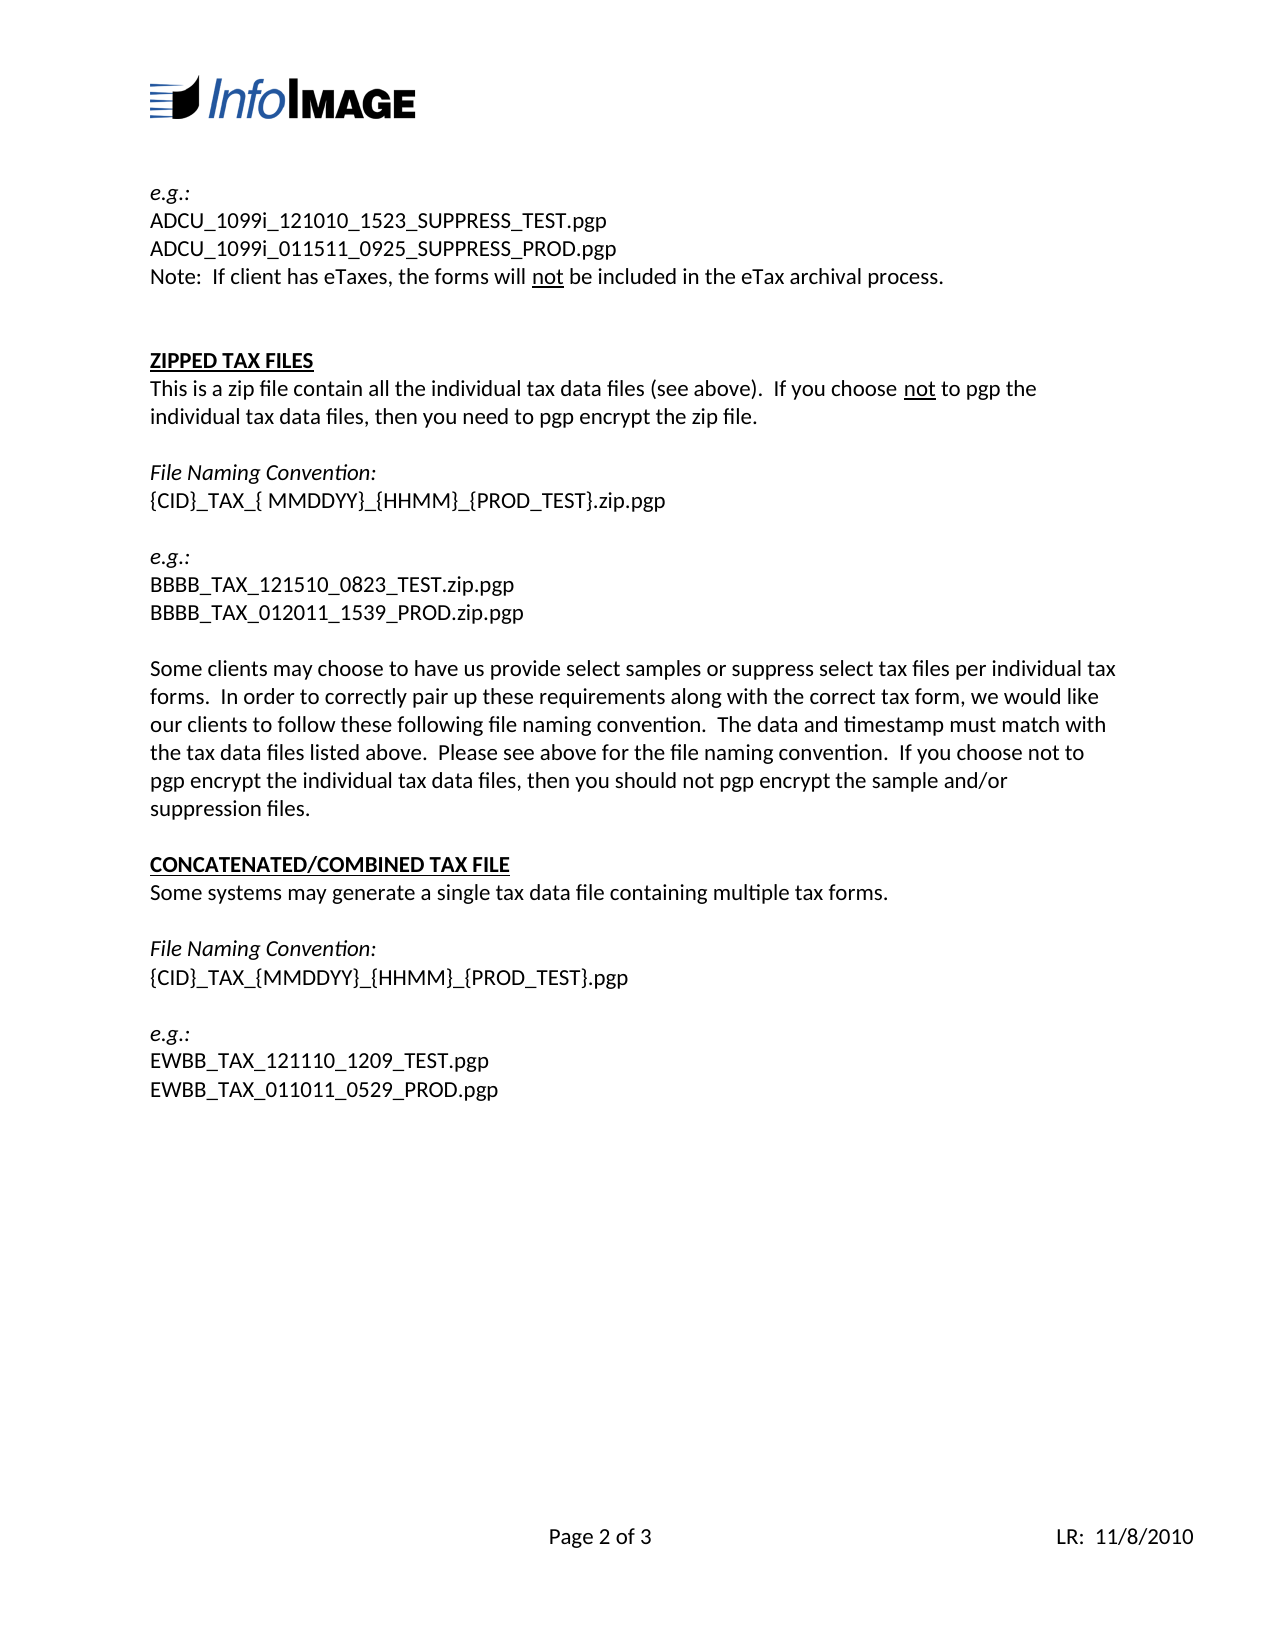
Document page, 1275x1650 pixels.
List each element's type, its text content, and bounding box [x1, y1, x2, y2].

text e.g.: [150, 542, 1125, 570]
text Some systems may generate a single tax data file containing multiple tax forms. [150, 878, 1125, 907]
text CONCATENATED/COMBINED TAX FILE [150, 851, 1125, 878]
picture [150, 75, 415, 119]
text Note: If client has eTaxes, the forms will not be included in the eTax archival process. [150, 262, 1125, 290]
text Some clients may choose to have us provide select samples or suppress select tax files per individual tax forms. In order to correctly pair up these requirements along with the correct tax form, we would like our clients to follow these following file naming convention. The data and timestamp must match with the tax data files listed above. Please see above for the file naming convention. If you choose not to pgp encrypt the individual tax data files, then you should not pgp encrypt the sample and/or suppression files. [150, 654, 1125, 822]
text This is a zip file contain all the individual tax data files (see above). If you choose not to pgp the individual tax data files, then you need to pgp encrypt the zip file. [150, 374, 1125, 430]
text File Naming Convention: [150, 934, 1125, 963]
text ADCU_1099i_121010_1523_SUPPRESS_TEST.pgp [150, 206, 1125, 234]
text File Naming Convention: [150, 458, 1125, 486]
text e.g.: [150, 178, 1125, 206]
text {CID}_TAX_{ MMDDYY}_{HHMM}_{PROD_TEST}.zip.pgp [150, 486, 1125, 514]
text ADCU_1099i_011511_0925_SUPPRESS_PROD.pgp [150, 234, 1125, 262]
text BBBB_TAX_012011_1539_PROD.zip.pgp [150, 598, 1125, 626]
text BBBB_TAX_121510_0823_TEST.zip.pgp [150, 570, 1125, 598]
text e.g.: [150, 1019, 1125, 1047]
text {CID}_TAX_{MMDDYY}_{HHMM}_{PROD_TEST}.pgp [150, 963, 1125, 991]
text EWBB_TAX_121110_1209_TEST.pgp [150, 1047, 1125, 1075]
text ZIPPED TAX FILES [150, 346, 1125, 374]
text EWBB_TAX_011011_0529_PROD.pgp [150, 1075, 1125, 1103]
